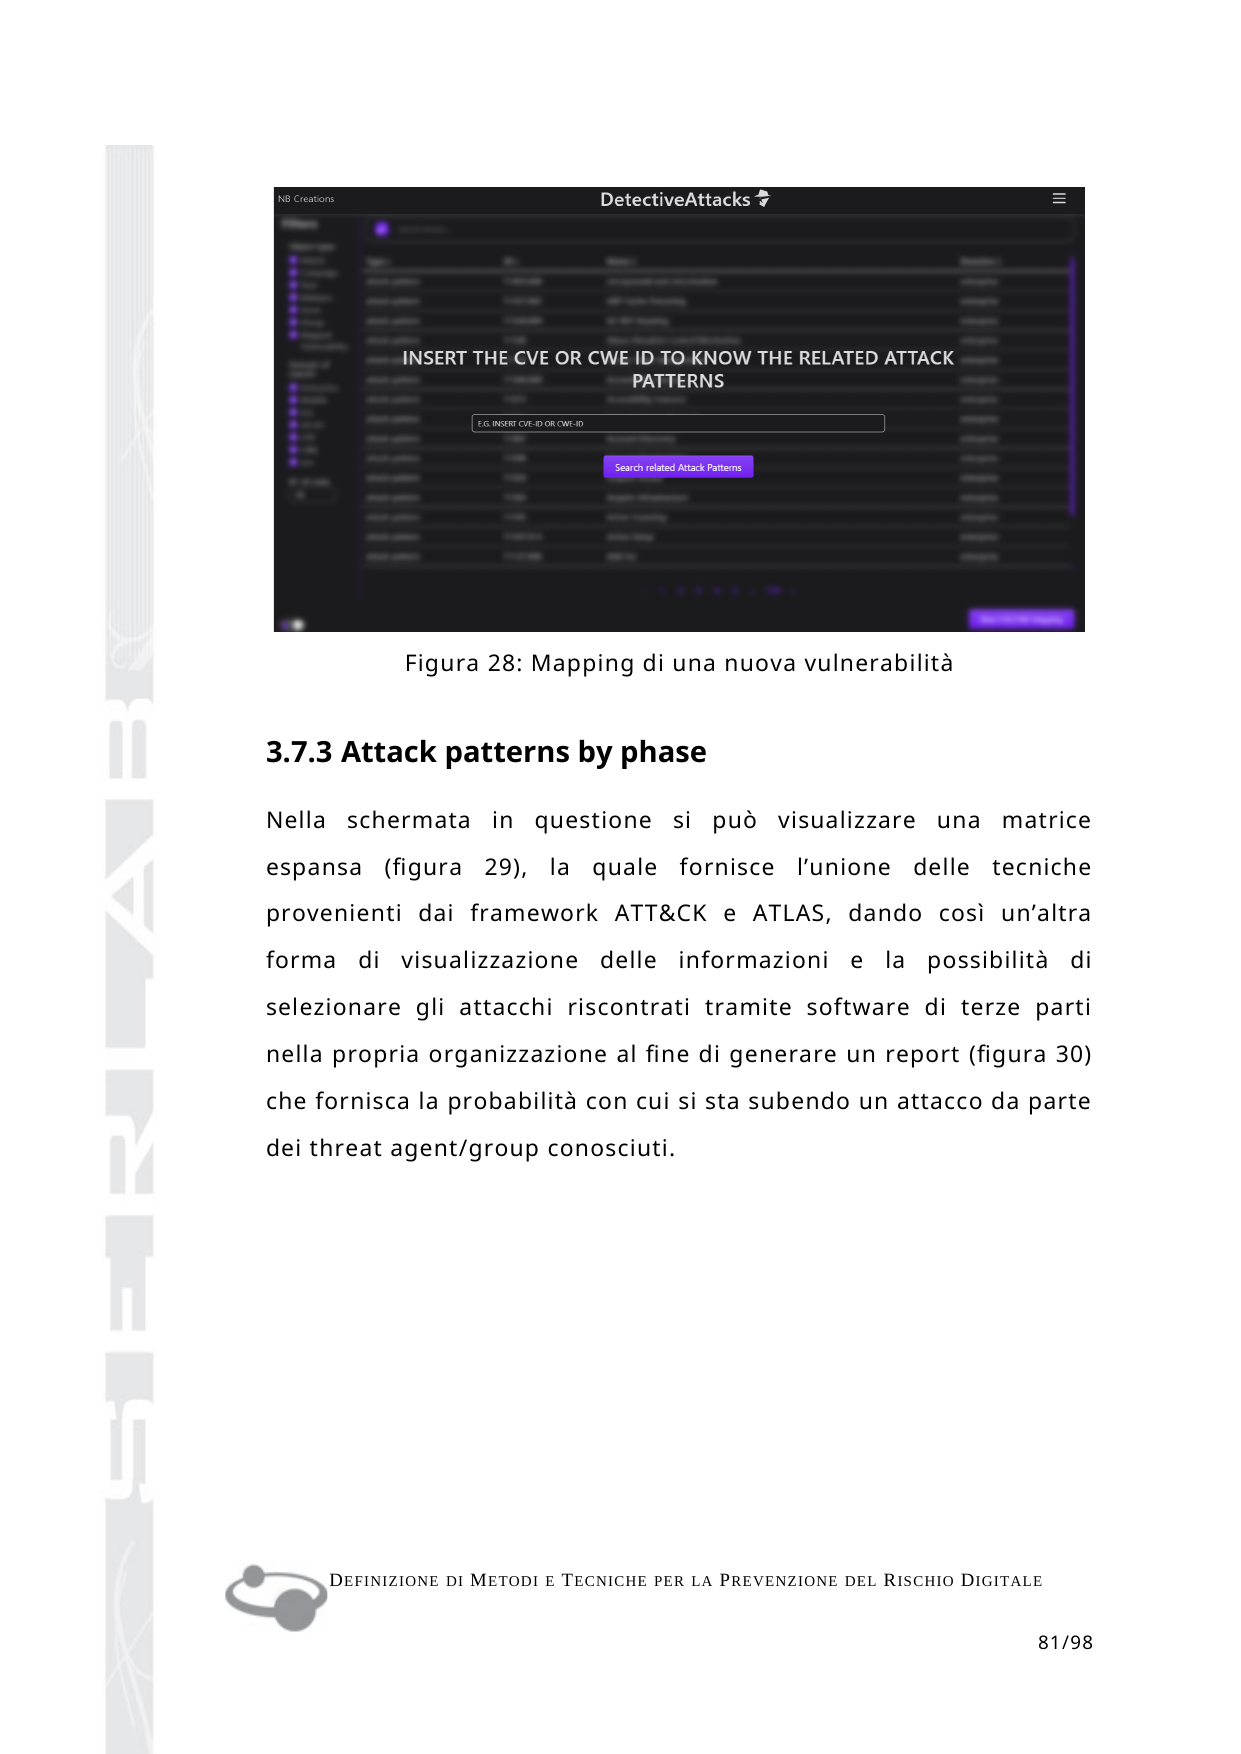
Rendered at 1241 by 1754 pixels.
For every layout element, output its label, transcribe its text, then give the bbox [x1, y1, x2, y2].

text Nella schermata in questione si può visualizzare una matrice espansa (figura 29), la quale fornisce l’unione delle tecniche provenienti dai framework ATT&CK e ATLAS, dando così un’altra forma di visualizzazione delle informazioni e la possibilità di selezionare gli attacchi riscontrati tramite software di terze parti nella propria organizzazione al fine di generare un report (figura 30) che fornisca la probabilità con cui si sta subendo un attacco da parte dei threat agent/group conosciuti. [266, 804, 1093, 1163]
subtitle Attack patterns by phase [266, 732, 1093, 771]
picture [91, 145, 162, 1754]
picture [213, 1563, 328, 1635]
picture [273, 187, 1085, 632]
